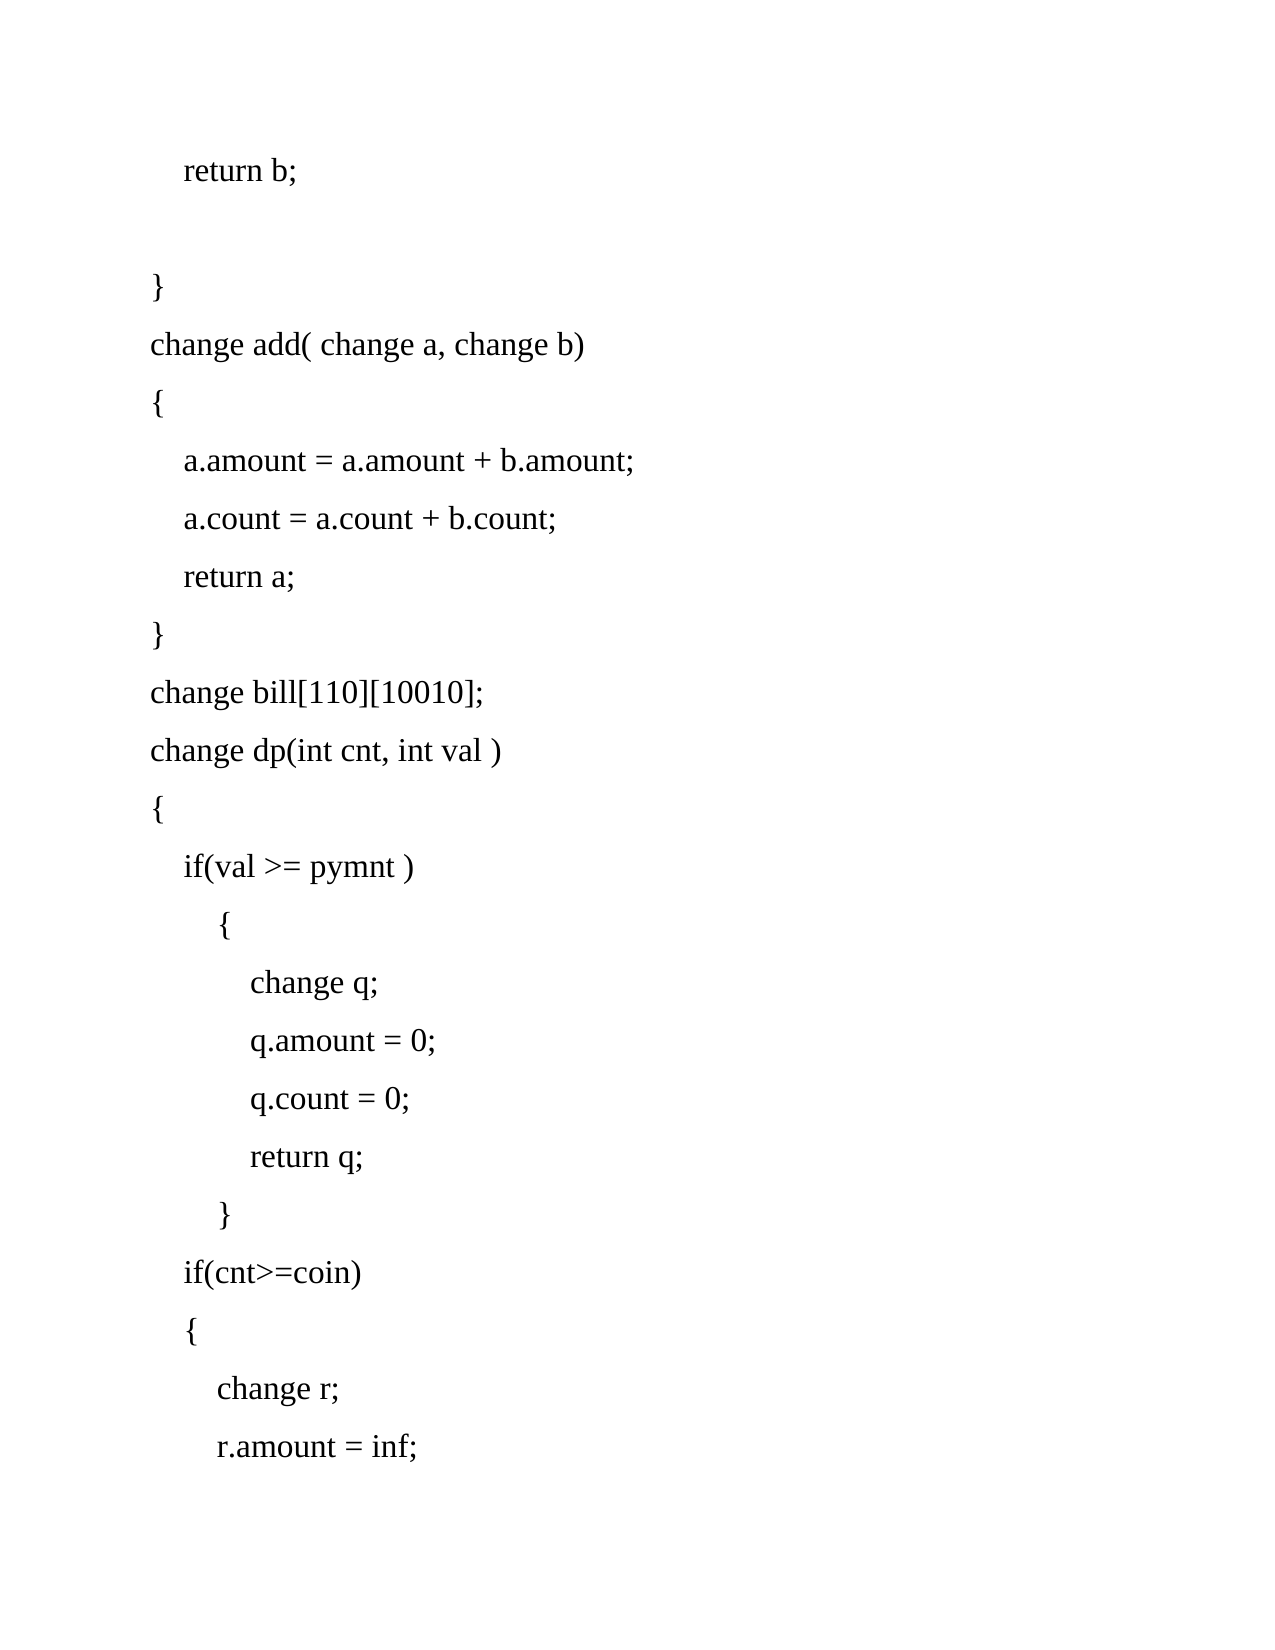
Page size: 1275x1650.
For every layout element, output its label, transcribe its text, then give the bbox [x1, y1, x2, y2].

text return q; [150, 1136, 1125, 1175]
text change bill[110][10010]; [150, 672, 1125, 711]
text a.count = a.count + b.count; [150, 498, 1125, 536]
text change dp(int cnt, int val ) [150, 730, 1125, 768]
text { [150, 382, 1125, 420]
text { [150, 904, 1125, 943]
text change r; [150, 1368, 1125, 1407]
text if(cnt>=coin) [150, 1252, 1125, 1291]
text return a; [150, 556, 1125, 594]
text { [150, 1310, 1125, 1349]
text } [150, 266, 1125, 304]
text q.amount = 0; [150, 1020, 1125, 1059]
text a.amount = a.amount + b.amount; [150, 440, 1125, 478]
text r.amount = inf; [150, 1426, 1125, 1465]
text q.count = 0; [150, 1078, 1125, 1117]
text if(val >= pymnt ) [150, 846, 1125, 884]
text change q; [150, 962, 1125, 1001]
text } [150, 1194, 1125, 1233]
text { [150, 788, 1125, 827]
text change add( change a, change b) [150, 324, 1125, 362]
text } [150, 614, 1125, 652]
text return b; [150, 150, 1125, 188]
